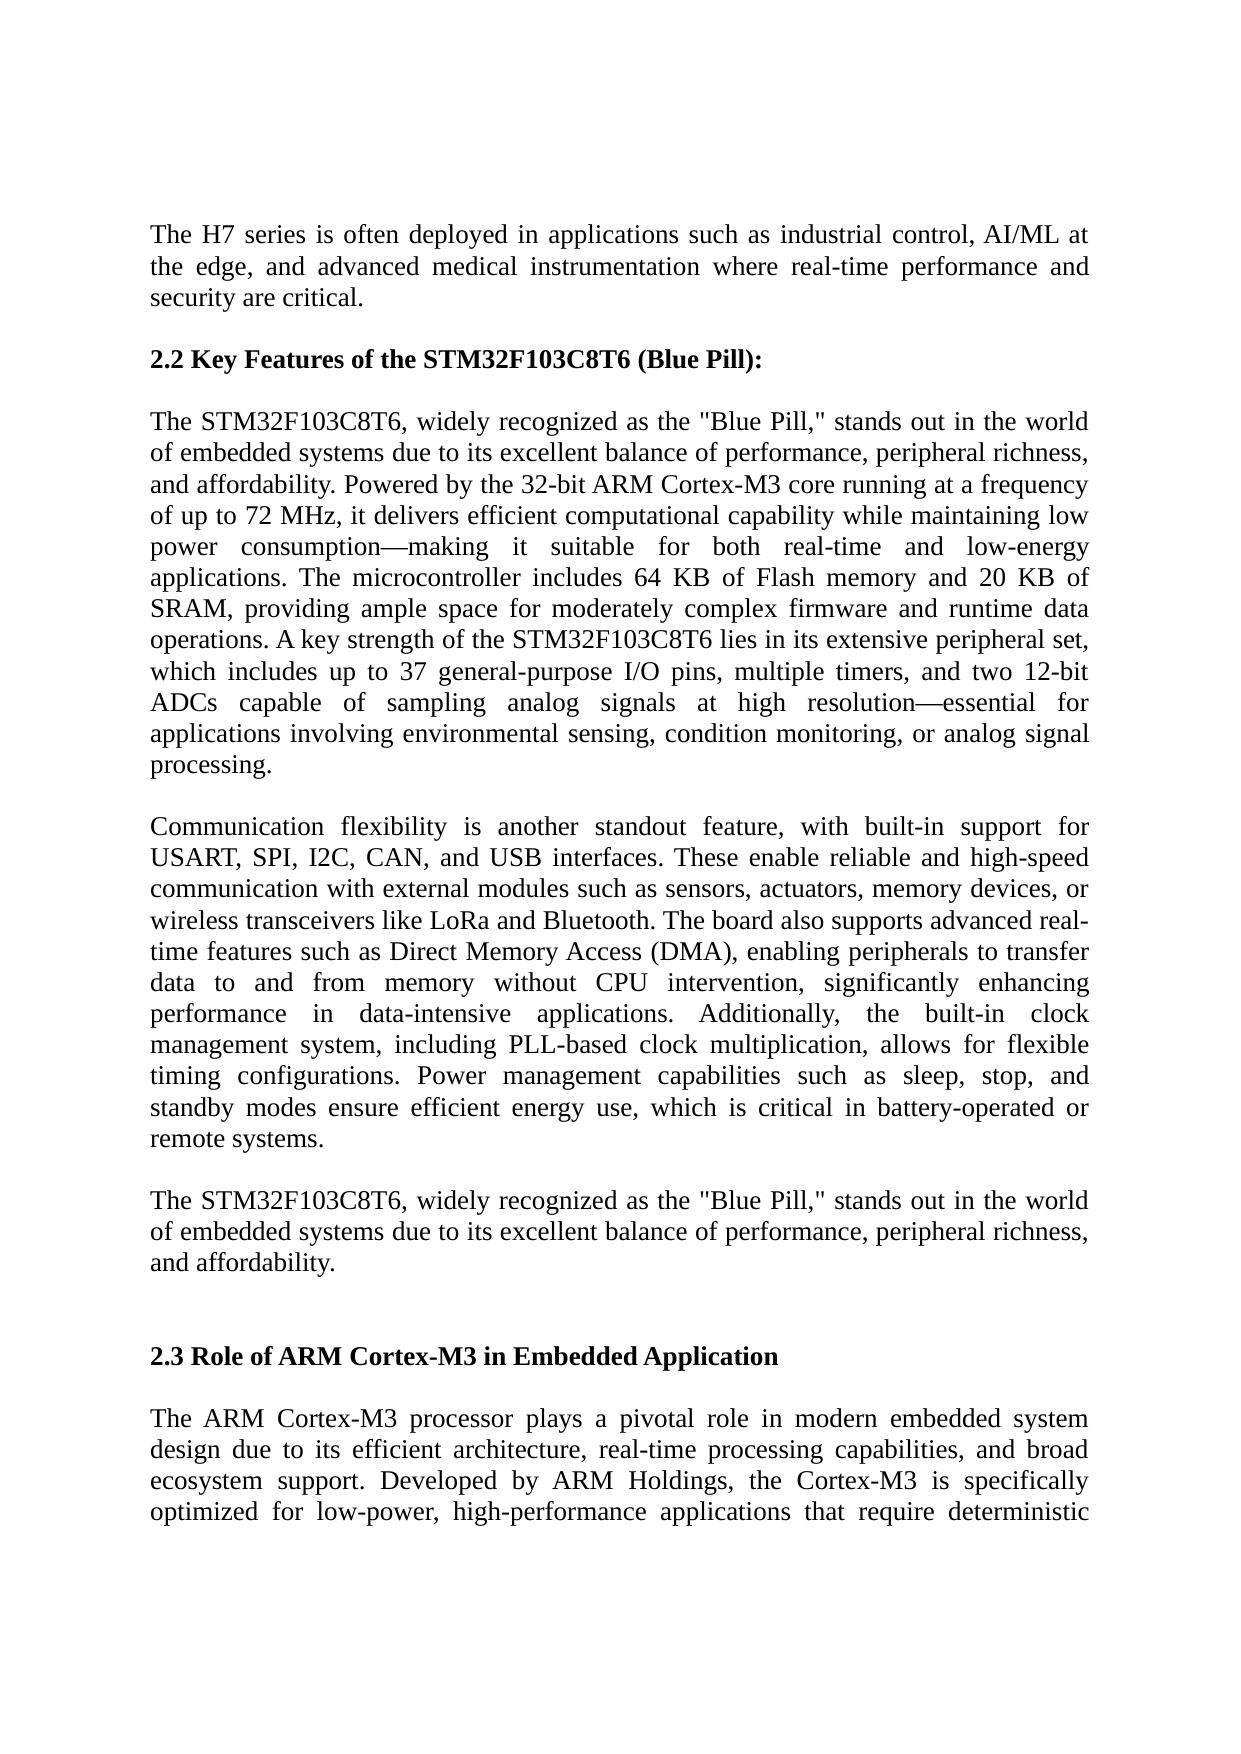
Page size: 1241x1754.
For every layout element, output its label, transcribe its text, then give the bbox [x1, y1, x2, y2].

text 2.3 Role of ARM Cortex-M3 in Embedded Application [150, 1340, 1090, 1371]
text The H7 series is often deployed in applications such as industrial control, AI/ML at the edge, and advanced medical instrumentation where real-time performance and security are critical. [150, 218, 1090, 312]
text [150, 1402, 1090, 1527]
text 2.2 Key Features of the STM32F103C8T6 (Blue Pill): [150, 343, 1090, 374]
text The STM32F103C8T6, widely recognized as the "Blue Pill," stands out in the world of embedded systems due to its excellent balance of performance, peripheral richness, and affordability. Powered by the 32-bit ARM Cortex-M3 core running at a frequency of up to 72 MHz, it delivers efficient computational capability while maintaining low power consumption—making it suitable for both real-time and low-energy applications. The microcontroller includes 64 KB of Flash memory and 20 KB of SRAM, providing ample space for moderately complex firmware and runtime data operations. A key strength of the STM32F103C8T6 lies in its extensive peripheral set, which includes up to 37 general-purpose I/O pins, multiple timers, and two 12-bit ADCs capable of sampling analog signals at high resolution—essential for applications involving environmental sensing, condition monitoring, or analog signal processing. [150, 405, 1090, 779]
text Communication flexibility is another standout feature, with built-in support for USART, SPI, I2C, CAN, and USB interfaces. These enable reliable and high-speed communication with external modules such as sensors, actuators, memory devices, or wireless transceivers like LoRa and Bluetooth. The board also supports advanced real-time features such as Direct Memory Access (DMA), enabling peripherals to transfer data to and from memory without CPU intervention, significantly enhancing performance in data-intensive applications. Additionally, the built-in clock management system, including PLL-based clock multiplication, allows for flexible timing configurations. Power management capabilities such as sleep, stop, and standby modes ensure efficient energy use, which is critical in battery-operated or remote systems. [150, 810, 1090, 1153]
text The STM32F103C8T6, widely recognized as the "Blue Pill," stands out in the world of embedded systems due to its excellent balance of performance, peripheral richness, and affordability. [150, 1184, 1090, 1277]
